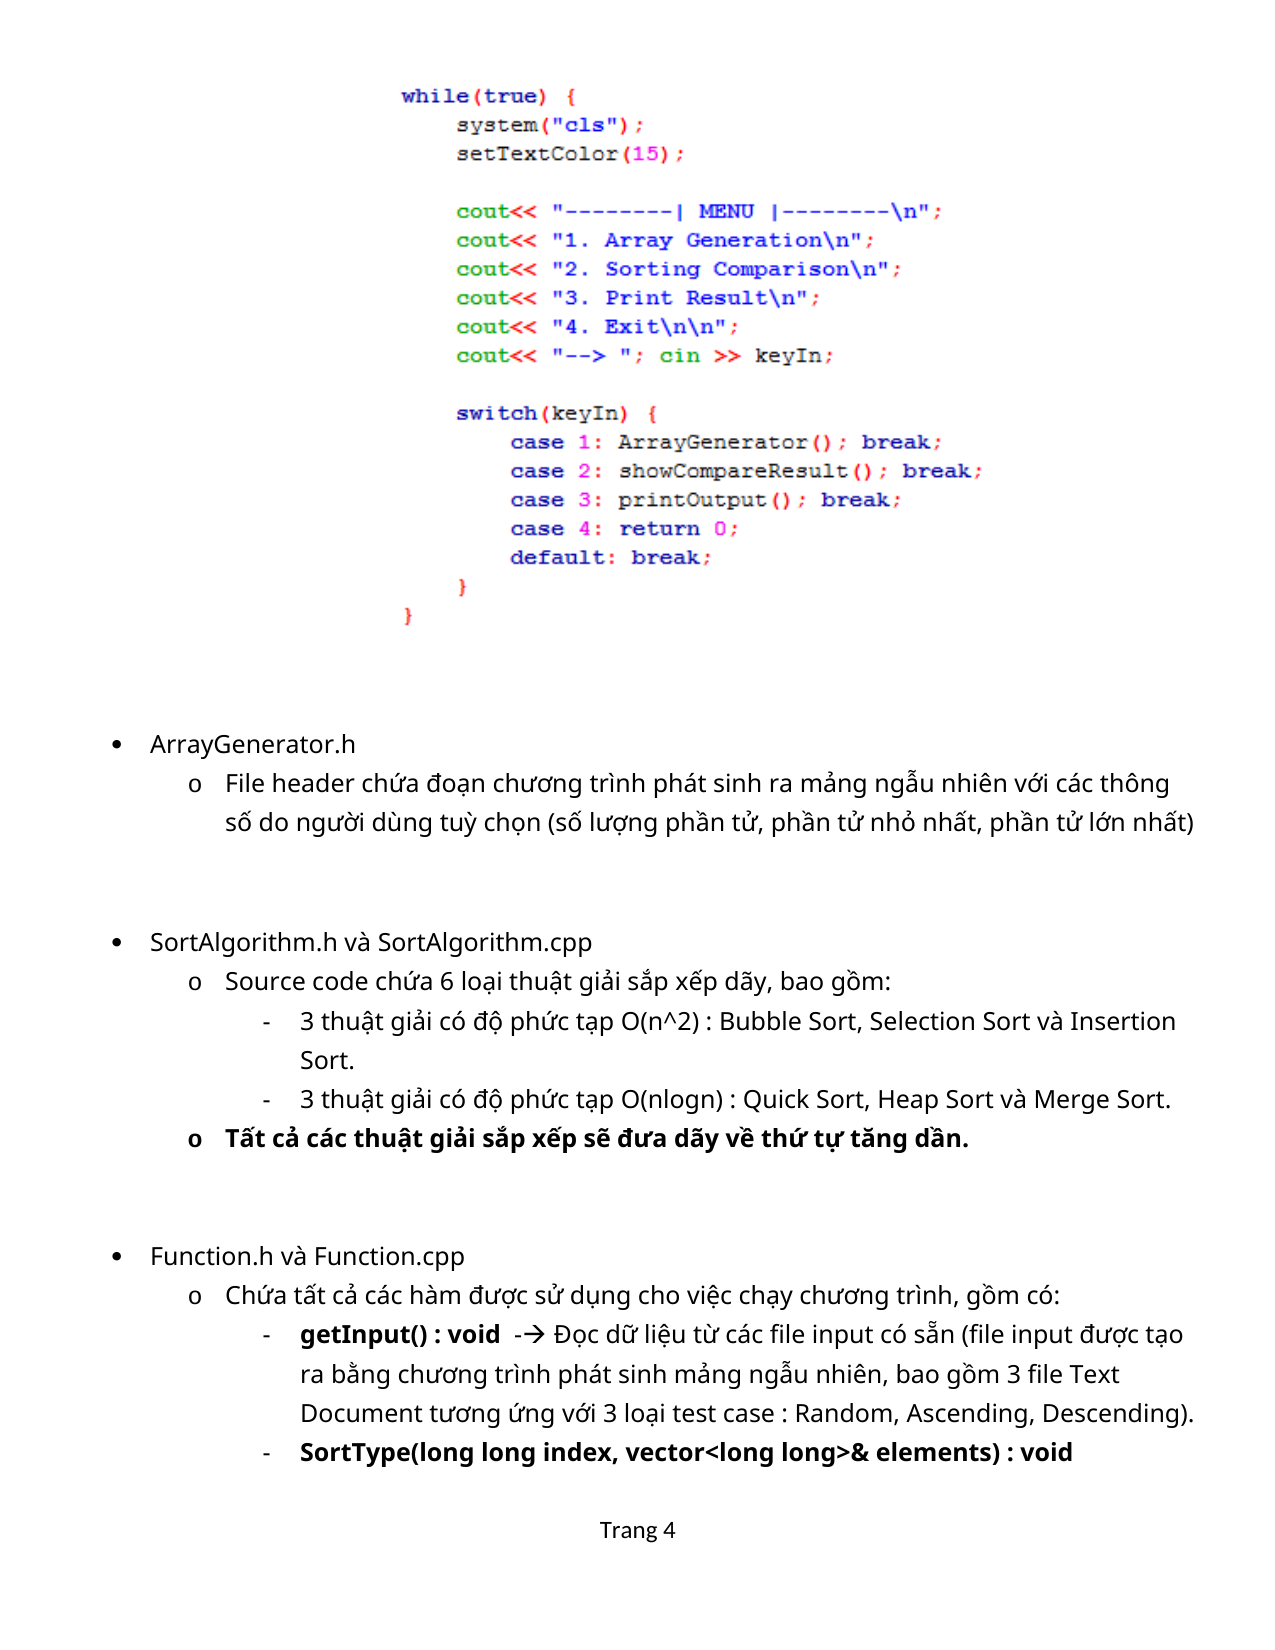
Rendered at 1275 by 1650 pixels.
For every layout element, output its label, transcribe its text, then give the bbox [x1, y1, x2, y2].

list getInput() : void - Đọc dữ liệu từ các file input có sẵn (file input được tạo ra bằng chương trình phát sinh mảng ngẫu nhiên, bao gồm 3 file Text Document tương ứng với 3 loại test case : Random, Ascending, Descending). [262, 1317, 1200, 1429]
list Chứa tất cả các hàm được sử dụng cho việc chạy chương trình, gồm có: [187, 1278, 1200, 1312]
list File header chứa đoạn chương trình phát sinh ra mảng ngẫu nhiên với các thông số do người dùng tuỳ chọn (số lượng phần tử, phần tử nhỏ nhất, phần tử lớn nhất) [187, 766, 1200, 839]
list SortAlgorithm.h và SortAlgorithm.cpp [112, 925, 1200, 959]
list SortType(long long index, vector<long long>& elements) : void [262, 1435, 1200, 1469]
list 3 thuật giải có độ phức tạp O(nlogn) : Quick Sort, Heap Sort và Merge Sort. [262, 1082, 1200, 1116]
list ArrayGenerator.h [112, 726, 1200, 760]
list Source code chứa 6 loại thuật giải sắp xếp dãy, bao gồm: [187, 964, 1200, 998]
list Tất cả các thuật giải sắp xếp sẽ đưa dãy về thứ tự tăng dần. [187, 1121, 1200, 1155]
list Function.h và Function.cpp [112, 1239, 1200, 1273]
picture [380, 75, 1007, 644]
list 3 thuật giải có độ phức tạp O(n^2) : Bubble Sort, Selection Sort và Insertion Sort. [262, 1003, 1200, 1077]
